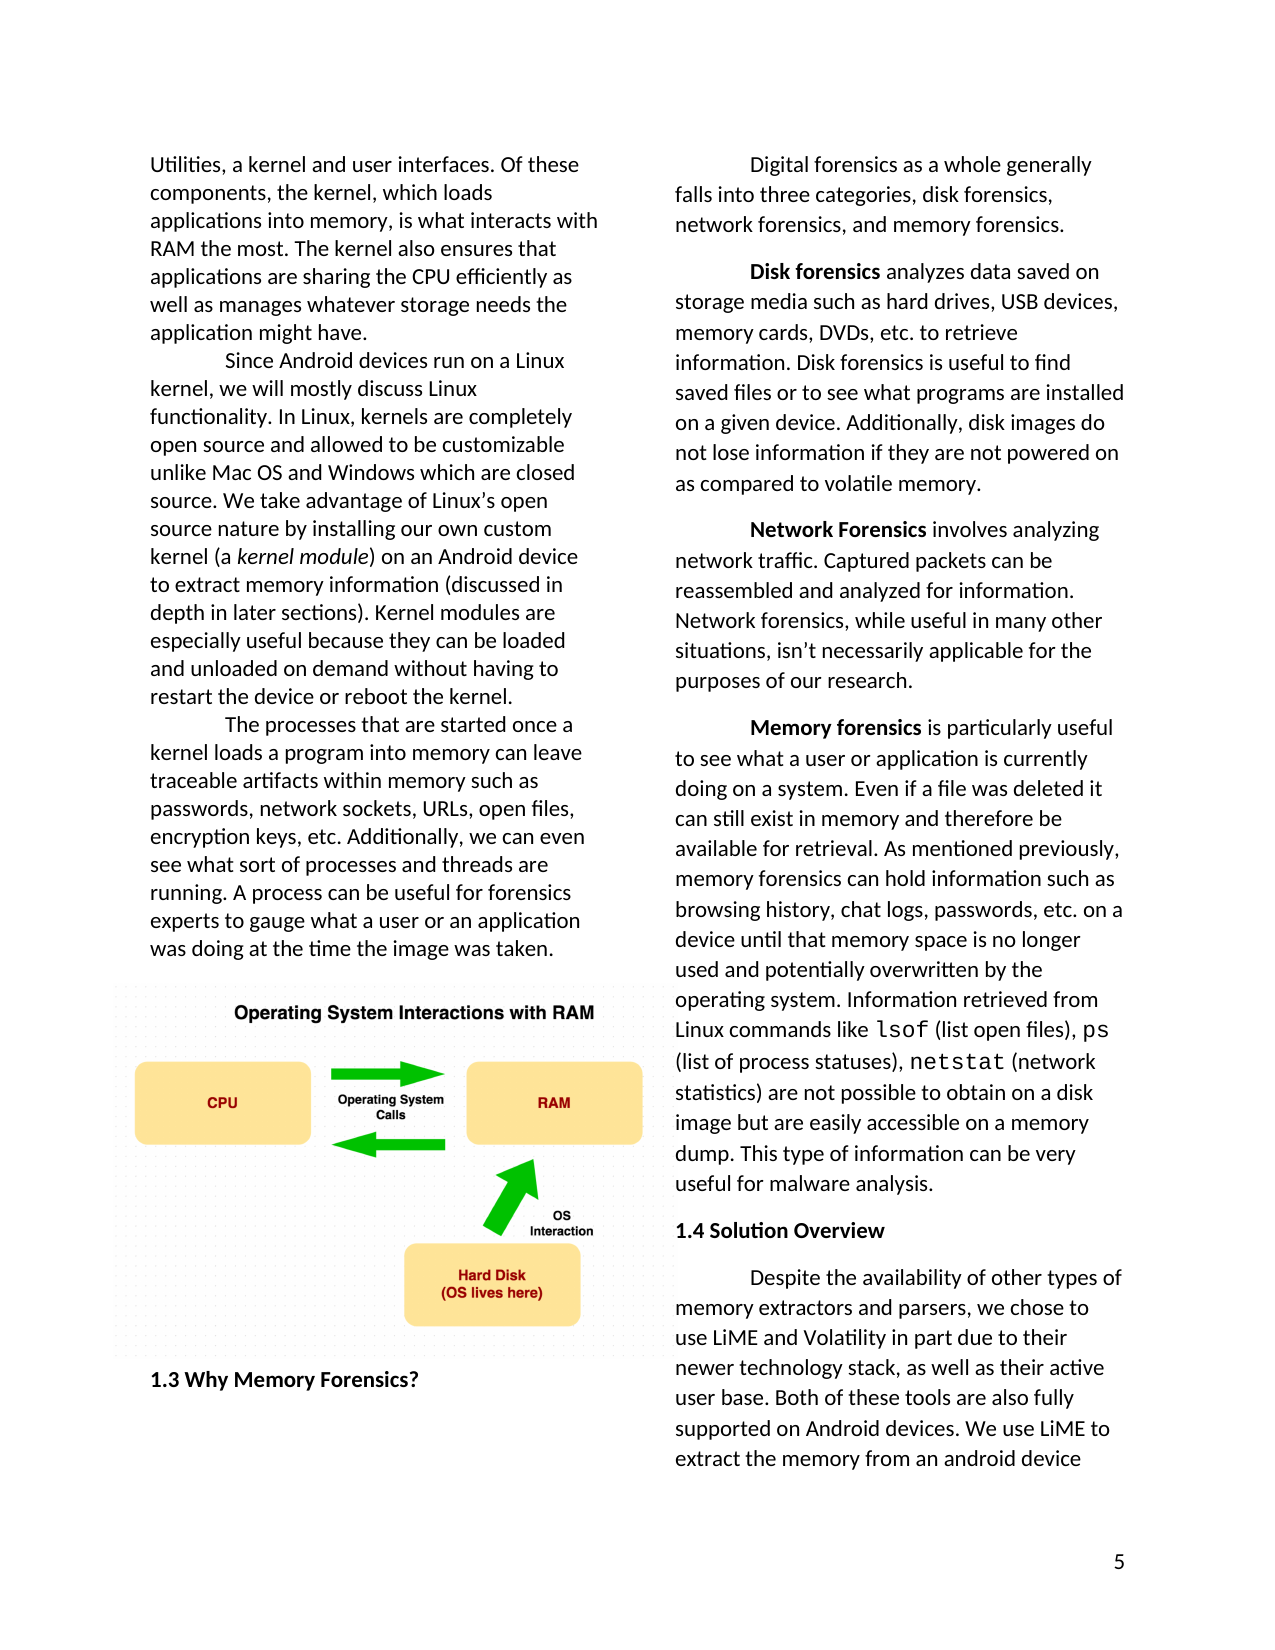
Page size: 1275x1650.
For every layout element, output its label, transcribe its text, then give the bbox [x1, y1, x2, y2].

picture [112, 983, 678, 1359]
text Disk forensics analyzes data saved on storage media such as hard drives, USB devices, memory cards, DVDs, etc. to retrieve information. Disk forensics is useful to find saved files or to see what programs are installed on a given device. Additionally, disk images do not lose information if they are not powered on as compared to volatile memory. [675, 257, 1125, 497]
text Digital forensics as a whole generally falls into three categories, disk forensics, network forensics, and memory forensics. [675, 150, 1125, 238]
text The processes that are started once a kernel loads a program into memory can leave traceable artifacts within memory such as passwords, network sockets, URLs, open files, encryption keys, etc. Additionally, we can even see what sort of processes and threads are running. A process can be useful for forensics experts to gauge what a user or an application was doing at the time the image was taken. [150, 710, 600, 963]
text Memory forensics is particularly useful to see what a user or application is currently doing on a system. Even if a file was deleted it can still exist in memory and therefore be available for retrieval. As mentioned previously, memory forensics can hold information such as browsing history, chat logs, passwords, etc. on a device until that memory space is no longer used and potentially overwritten by the operating system. Information retrieved from Linux commands like lsof (list open files), ps (list of process statuses), netstat (network statistics) are not possible to obtain on a disk image but are easily accessible on a memory dump. This type of information can be very useful for malware analysis. [675, 713, 1125, 1197]
text Network Forensics involves analyzing network traffic. Captured packets can be reassembled and analyzed for information. Network forensics, while useful in many other situations, isn’t necessarily applicable for the purposes of our research. [675, 516, 1125, 695]
text Since Android devices run on a Linux kernel, we will mostly discuss Linux functionality. In Linux, kernels are completely open source and allowed to be customizable unlike Mac OS and Windows which are closed source. We take advantage of Linux’s open source nature by installing our own custom kernel (a kernel module) on an Android device to extract memory information (discussed in depth in later sections). Kernel modules are especially useful because they can be loaded and unloaded on demand without having to restart the device or reboot the kernel. [150, 346, 600, 710]
text 1.3 Why Memory Forensics? [150, 1366, 600, 1394]
text 1.4 Solution Overview [675, 1216, 1125, 1244]
